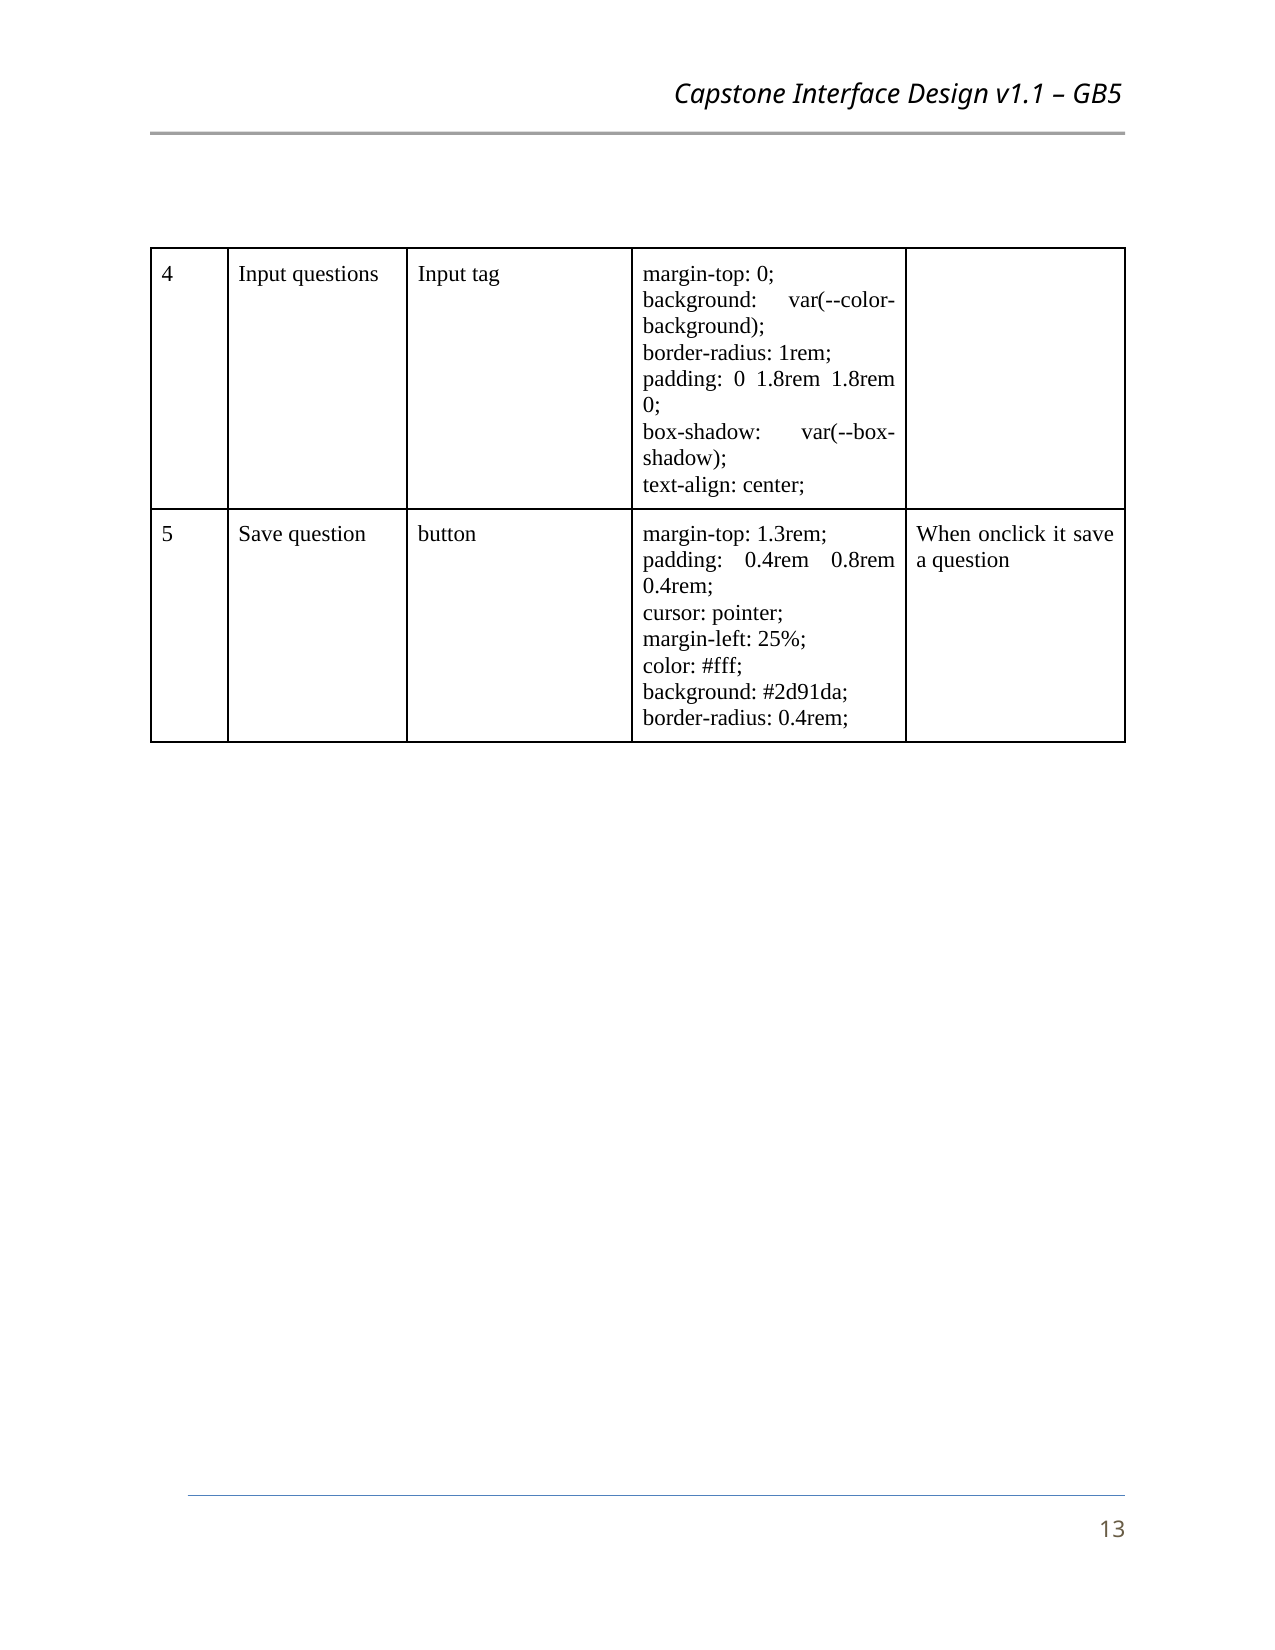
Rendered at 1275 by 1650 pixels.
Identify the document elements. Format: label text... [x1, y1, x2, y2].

table_cell 4 [152, 249, 227, 507]
table_cell 5 [152, 510, 227, 741]
table_cell button [408, 510, 631, 741]
table_cell margin-top: 0; background: var(--color-background); border-radius: 1rem; padding: 0 1.8rem 1.8rem 0; box-shadow: var(--box-shadow); text-align: center; [633, 249, 905, 507]
table_cell Input tag [408, 249, 631, 507]
table_cell Save question [229, 510, 406, 741]
table_cell margin-top: 1.3rem; padding: 0.4rem 0.8rem 0.4rem; cursor: pointer; margin-left: 25%; color: #fff; background: #2d91da; border-radius: 0.4rem; [633, 510, 905, 741]
table_cell Input questions [229, 249, 406, 507]
table_cell [907, 249, 1124, 507]
table_cell When onclick it save a question [907, 510, 1124, 741]
